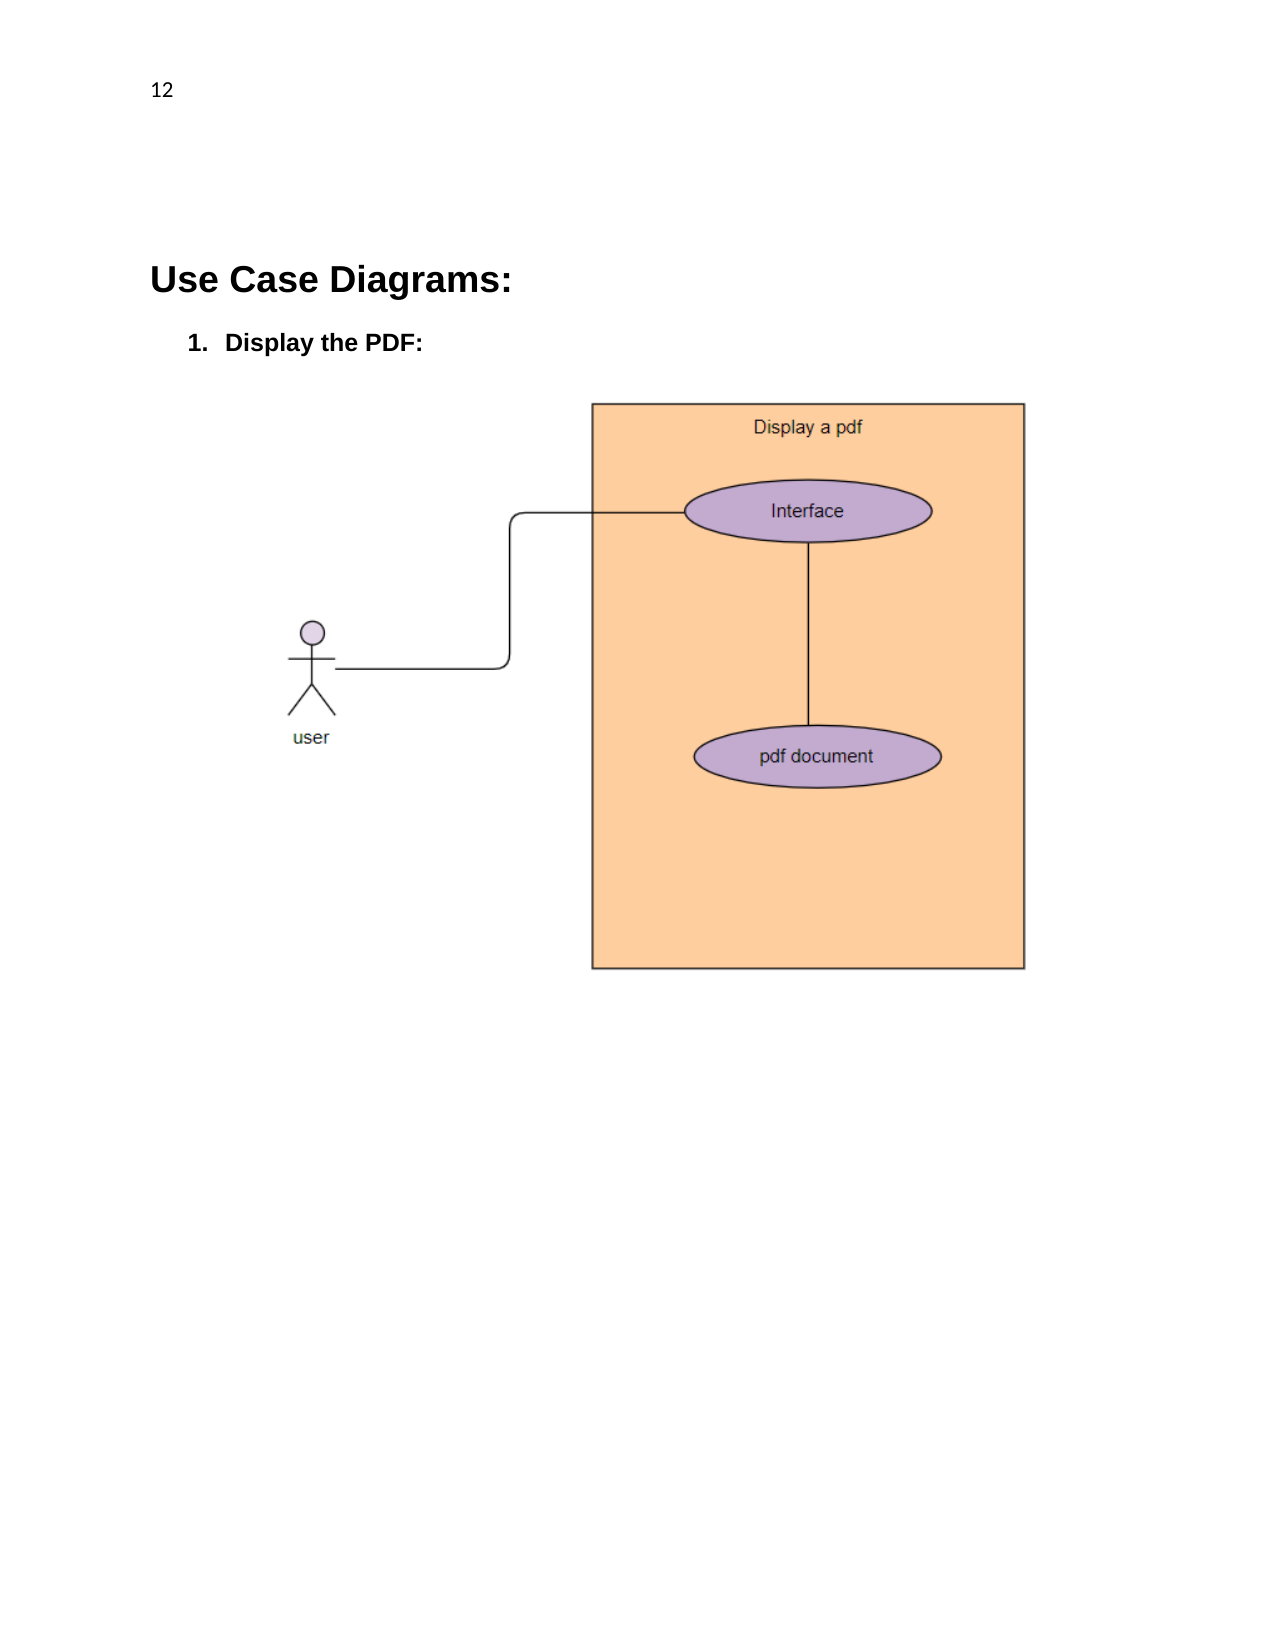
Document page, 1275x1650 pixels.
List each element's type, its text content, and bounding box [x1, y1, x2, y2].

text Use Case Diagrams: [150, 258, 1125, 301]
picture [225, 361, 1097, 1039]
list Display the PDF: [187, 328, 1125, 357]
